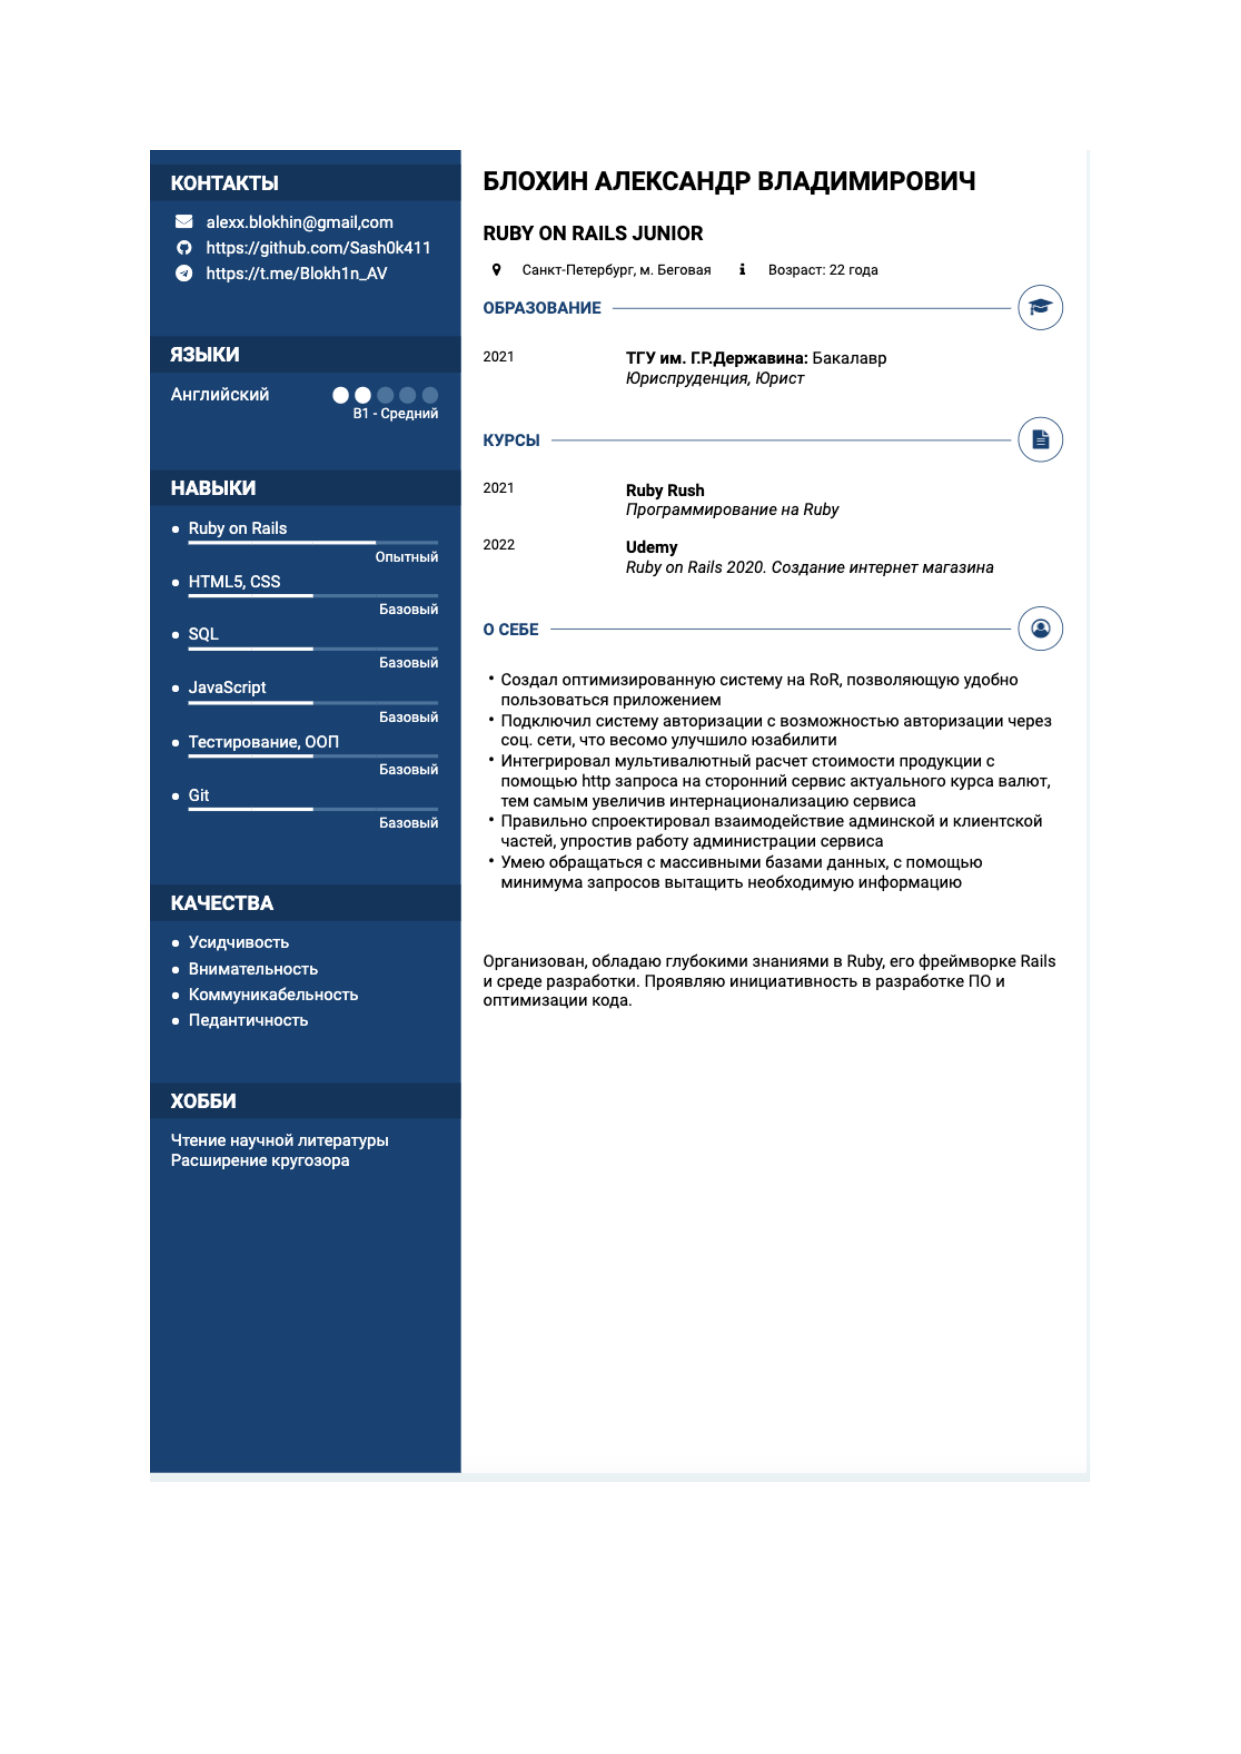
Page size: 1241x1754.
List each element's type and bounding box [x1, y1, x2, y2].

picture [150, 150, 1091, 1482]
